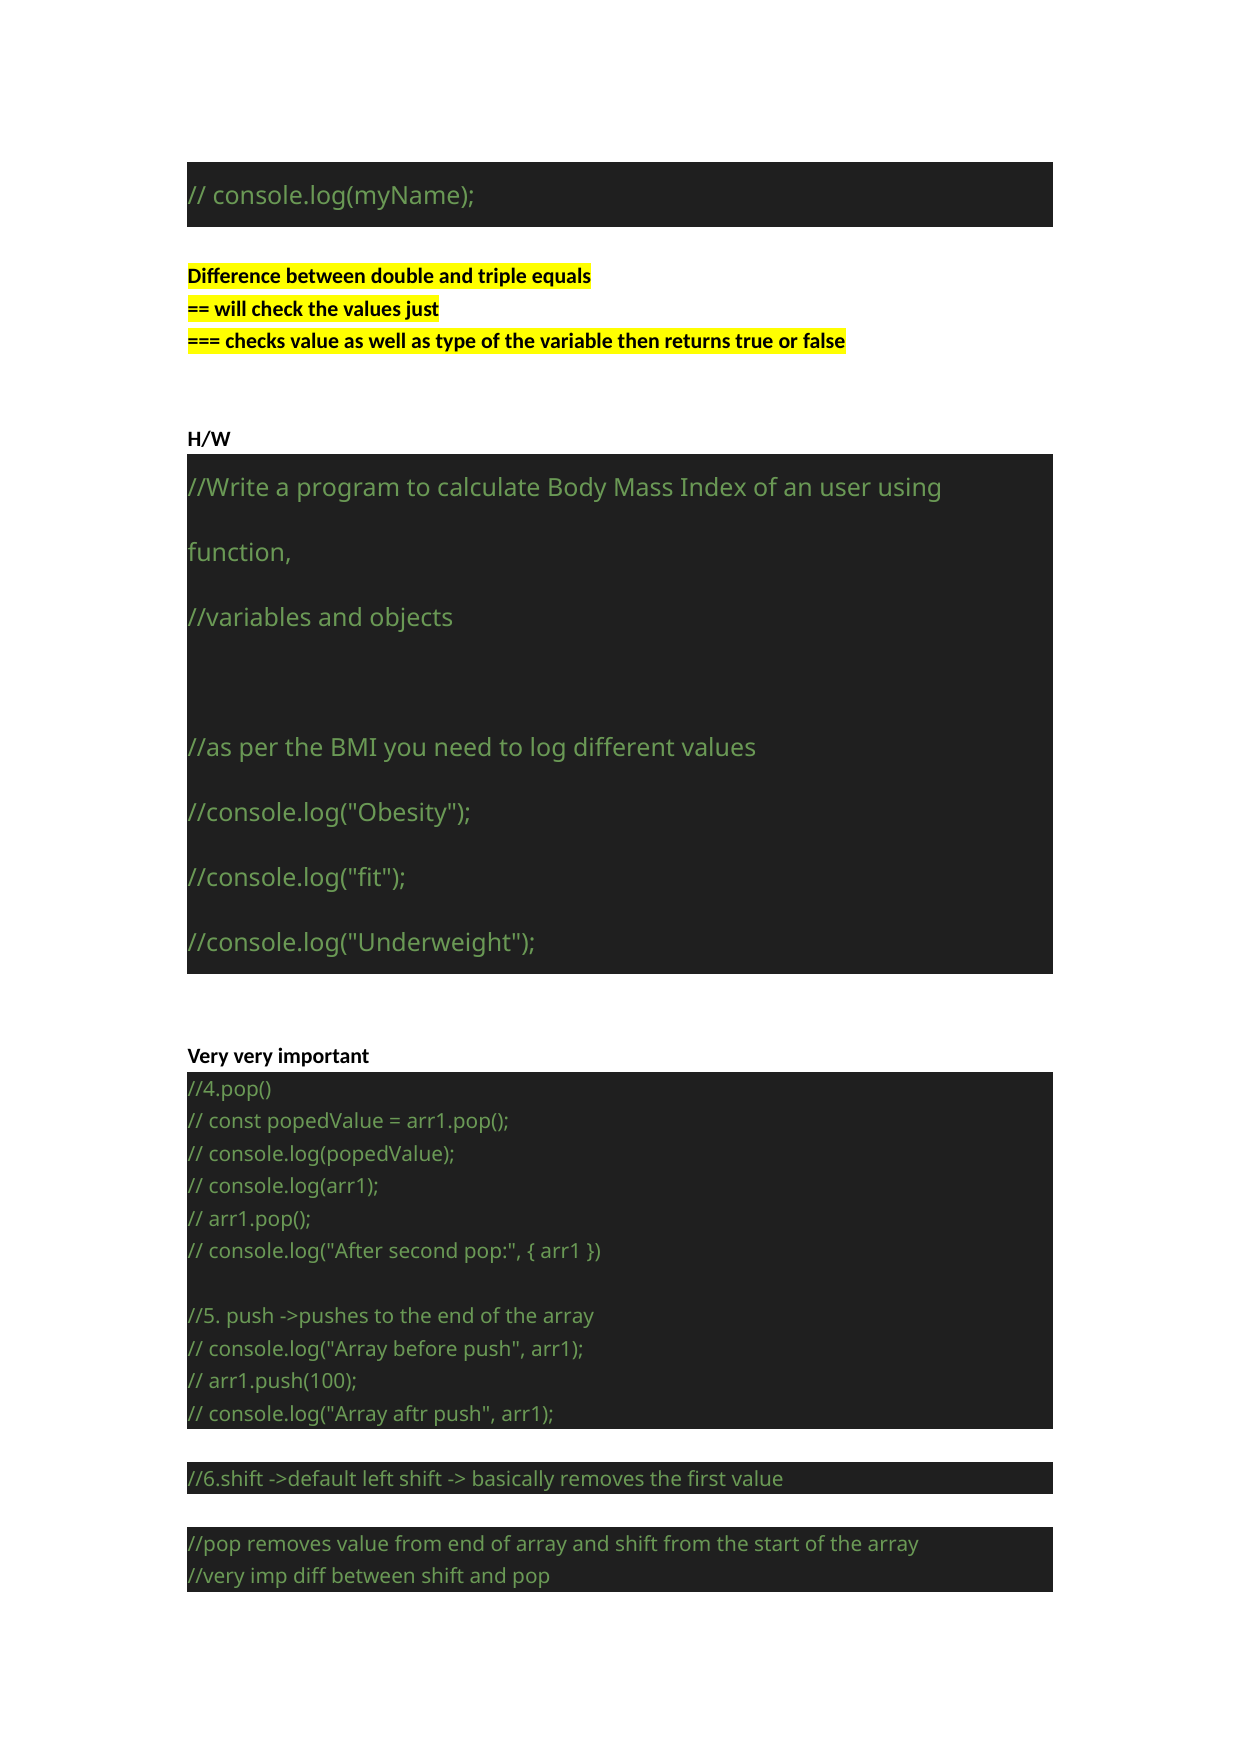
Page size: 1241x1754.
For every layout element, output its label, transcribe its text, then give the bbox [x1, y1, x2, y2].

text Difference between double and triple equals [187, 259, 1053, 292]
text // console.log("Array before push", arr1); [187, 1332, 1053, 1364]
text //very imp diff between shift and pop [187, 1559, 1053, 1592]
text Very very important [187, 1039, 1053, 1072]
text // console.log(popedValue); [187, 1137, 1053, 1169]
text //console.log("Obesity"); [187, 779, 1053, 844]
text //console.log("Underweight"); [187, 909, 1053, 974]
text // arr1.pop(); [187, 1202, 1053, 1234]
text //variables and objects [187, 584, 1053, 649]
text == will check the values just [187, 292, 1053, 324]
text // console.log(arr1); [187, 1169, 1053, 1202]
text //5. push ->pushes to the end of the array [187, 1299, 1053, 1332]
text //4.pop() [187, 1072, 1053, 1104]
text //as per the BMI you need to log different values [187, 714, 1053, 779]
text // arr1.push(100); [187, 1364, 1053, 1397]
text //pop removes value from end of array and shift from the start of the array [187, 1527, 1053, 1559]
text //6.shift ->default left shift -> basically removes the first value [187, 1462, 1053, 1494]
text // console.log("After second pop:", { arr1 }) [187, 1234, 1053, 1267]
text // console.log("Array aftr push", arr1); [187, 1397, 1053, 1429]
text //Write a program to calculate Body Mass Index of an user using function, [187, 454, 1053, 584]
text // console.log(myName); [187, 162, 1053, 227]
text H/W [187, 422, 1053, 454]
text //console.log("fit"); [187, 844, 1053, 909]
text === checks value as well as type of the variable then returns true or false [187, 324, 1053, 357]
text // const popedValue = arr1.pop(); [187, 1104, 1053, 1137]
